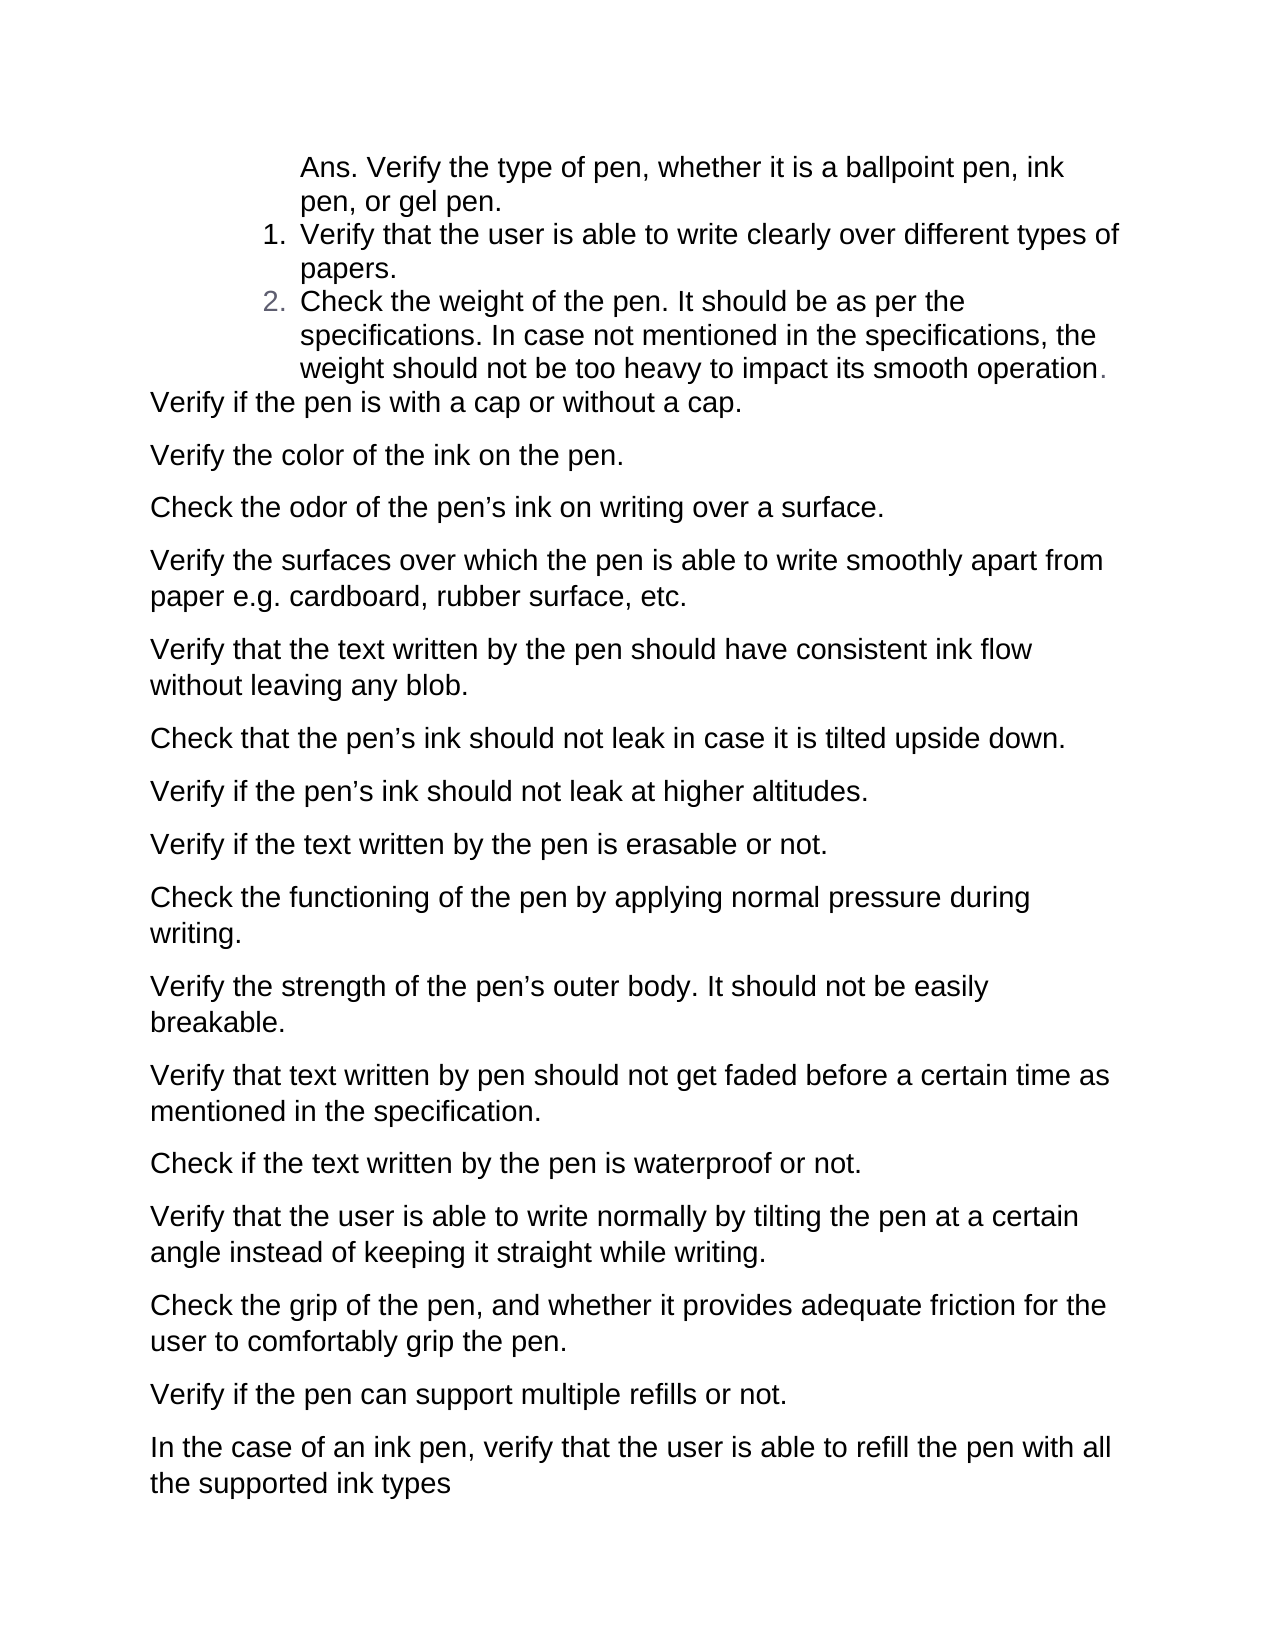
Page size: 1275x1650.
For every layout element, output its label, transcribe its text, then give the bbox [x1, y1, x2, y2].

text Check the grip of the pen, and whether it provides adequate friction for the user to comfortably grip the pen. [150, 1288, 1125, 1358]
text Verify that the text written by the pen should have consistent ink flow without leaving any blob. [150, 632, 1125, 702]
text Verify the color of the ink on the pen. [150, 438, 1125, 471]
text Verify if the pen’s ink should not leak at higher altitudes. [150, 774, 1125, 807]
text Verify that text written by pen should not get faded before a certain time as mentioned in the specification. [150, 1057, 1125, 1127]
text Check the odor of the pen’s ink on writing over a surface. [150, 490, 1125, 524]
text Check the functioning of the pen by applying normal pressure during writing. [150, 879, 1125, 949]
text Check that the pen’s ink should not leak in case it is tilted upside down. [150, 721, 1125, 755]
text Verify the strength of the pen’s outer body. It should not be easily breakable. [150, 968, 1125, 1038]
list Check the weight of the pen. It should be as per the specifications. In case not mentioned in the specifications, the weight should not be too heavy to impact its smooth operation. [262, 284, 1125, 385]
text Verify the surfaces over which the pen is able to write smoothly apart from paper e.g. cardboard, rubber surface, etc. [150, 543, 1125, 613]
text Verify if the pen is with a cap or without a cap. [150, 385, 1125, 418]
text Ans. Verify the type of pen, whether it is a ballpoint pen, ink pen, or gel pen. [300, 150, 1125, 217]
text Verify if the text written by the pen is erasable or not. [150, 827, 1125, 860]
text Verify that the user is able to write normally by tilting the pen at a certain angle instead of keeping it straight while writing. [150, 1199, 1125, 1269]
text In the case of an ink pen, verify that the user is able to refill the pen with all the supported ink types [150, 1430, 1125, 1500]
list Verify that the user is able to write clearly over different types of papers. [262, 217, 1125, 284]
text Check if the text written by the pen is waterproof or not. [150, 1146, 1125, 1180]
text Verify if the pen can support multiple refills or not. [150, 1377, 1125, 1411]
